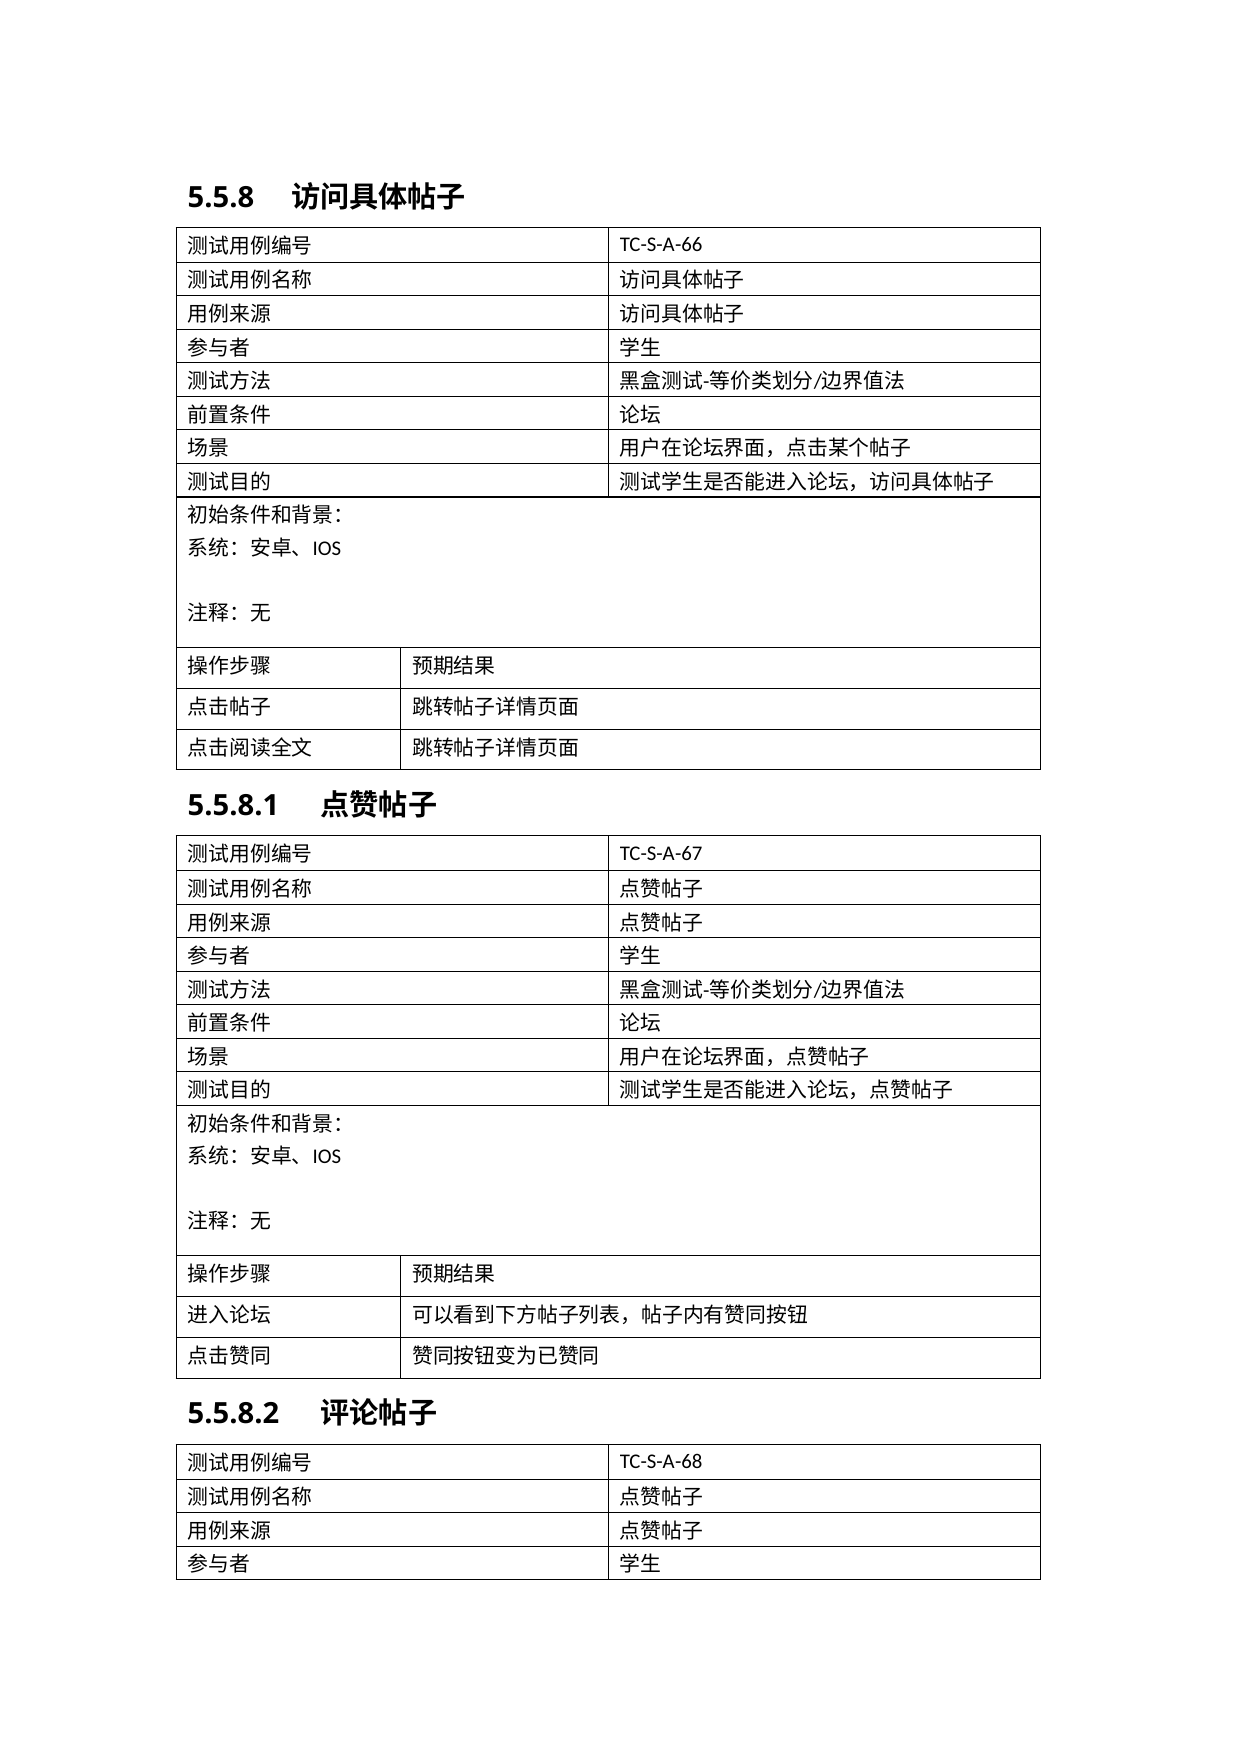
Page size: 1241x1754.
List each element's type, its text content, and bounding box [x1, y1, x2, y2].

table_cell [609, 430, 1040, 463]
text 点赞帖子 [187, 770, 1053, 835]
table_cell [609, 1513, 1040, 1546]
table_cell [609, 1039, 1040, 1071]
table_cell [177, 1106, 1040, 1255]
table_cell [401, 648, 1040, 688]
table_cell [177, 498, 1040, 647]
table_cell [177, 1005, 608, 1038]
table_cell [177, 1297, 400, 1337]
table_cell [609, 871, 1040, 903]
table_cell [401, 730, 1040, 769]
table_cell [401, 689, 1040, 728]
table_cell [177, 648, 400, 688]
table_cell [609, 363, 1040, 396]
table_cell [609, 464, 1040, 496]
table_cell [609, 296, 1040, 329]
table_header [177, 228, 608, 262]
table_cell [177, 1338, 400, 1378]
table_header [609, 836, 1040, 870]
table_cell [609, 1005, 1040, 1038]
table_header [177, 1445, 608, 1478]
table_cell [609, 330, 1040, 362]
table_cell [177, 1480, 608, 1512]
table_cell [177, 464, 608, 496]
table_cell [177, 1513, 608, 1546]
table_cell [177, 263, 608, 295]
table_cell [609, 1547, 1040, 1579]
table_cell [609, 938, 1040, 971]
text 评论帖子 [187, 1379, 1053, 1444]
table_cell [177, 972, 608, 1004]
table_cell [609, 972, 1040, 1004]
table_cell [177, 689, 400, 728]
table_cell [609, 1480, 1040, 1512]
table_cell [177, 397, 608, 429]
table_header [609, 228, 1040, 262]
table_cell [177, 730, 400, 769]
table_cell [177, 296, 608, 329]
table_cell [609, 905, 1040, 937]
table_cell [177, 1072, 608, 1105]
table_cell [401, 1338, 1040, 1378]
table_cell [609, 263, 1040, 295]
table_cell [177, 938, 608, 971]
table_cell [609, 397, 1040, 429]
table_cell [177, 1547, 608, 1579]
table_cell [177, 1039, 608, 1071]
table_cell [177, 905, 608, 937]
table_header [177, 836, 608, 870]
text 访问具体帖子 [187, 162, 1053, 227]
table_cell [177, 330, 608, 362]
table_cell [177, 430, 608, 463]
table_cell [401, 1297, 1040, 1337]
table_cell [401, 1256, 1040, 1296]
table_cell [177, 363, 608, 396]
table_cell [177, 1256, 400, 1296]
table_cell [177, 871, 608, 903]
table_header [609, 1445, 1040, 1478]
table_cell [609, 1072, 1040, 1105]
